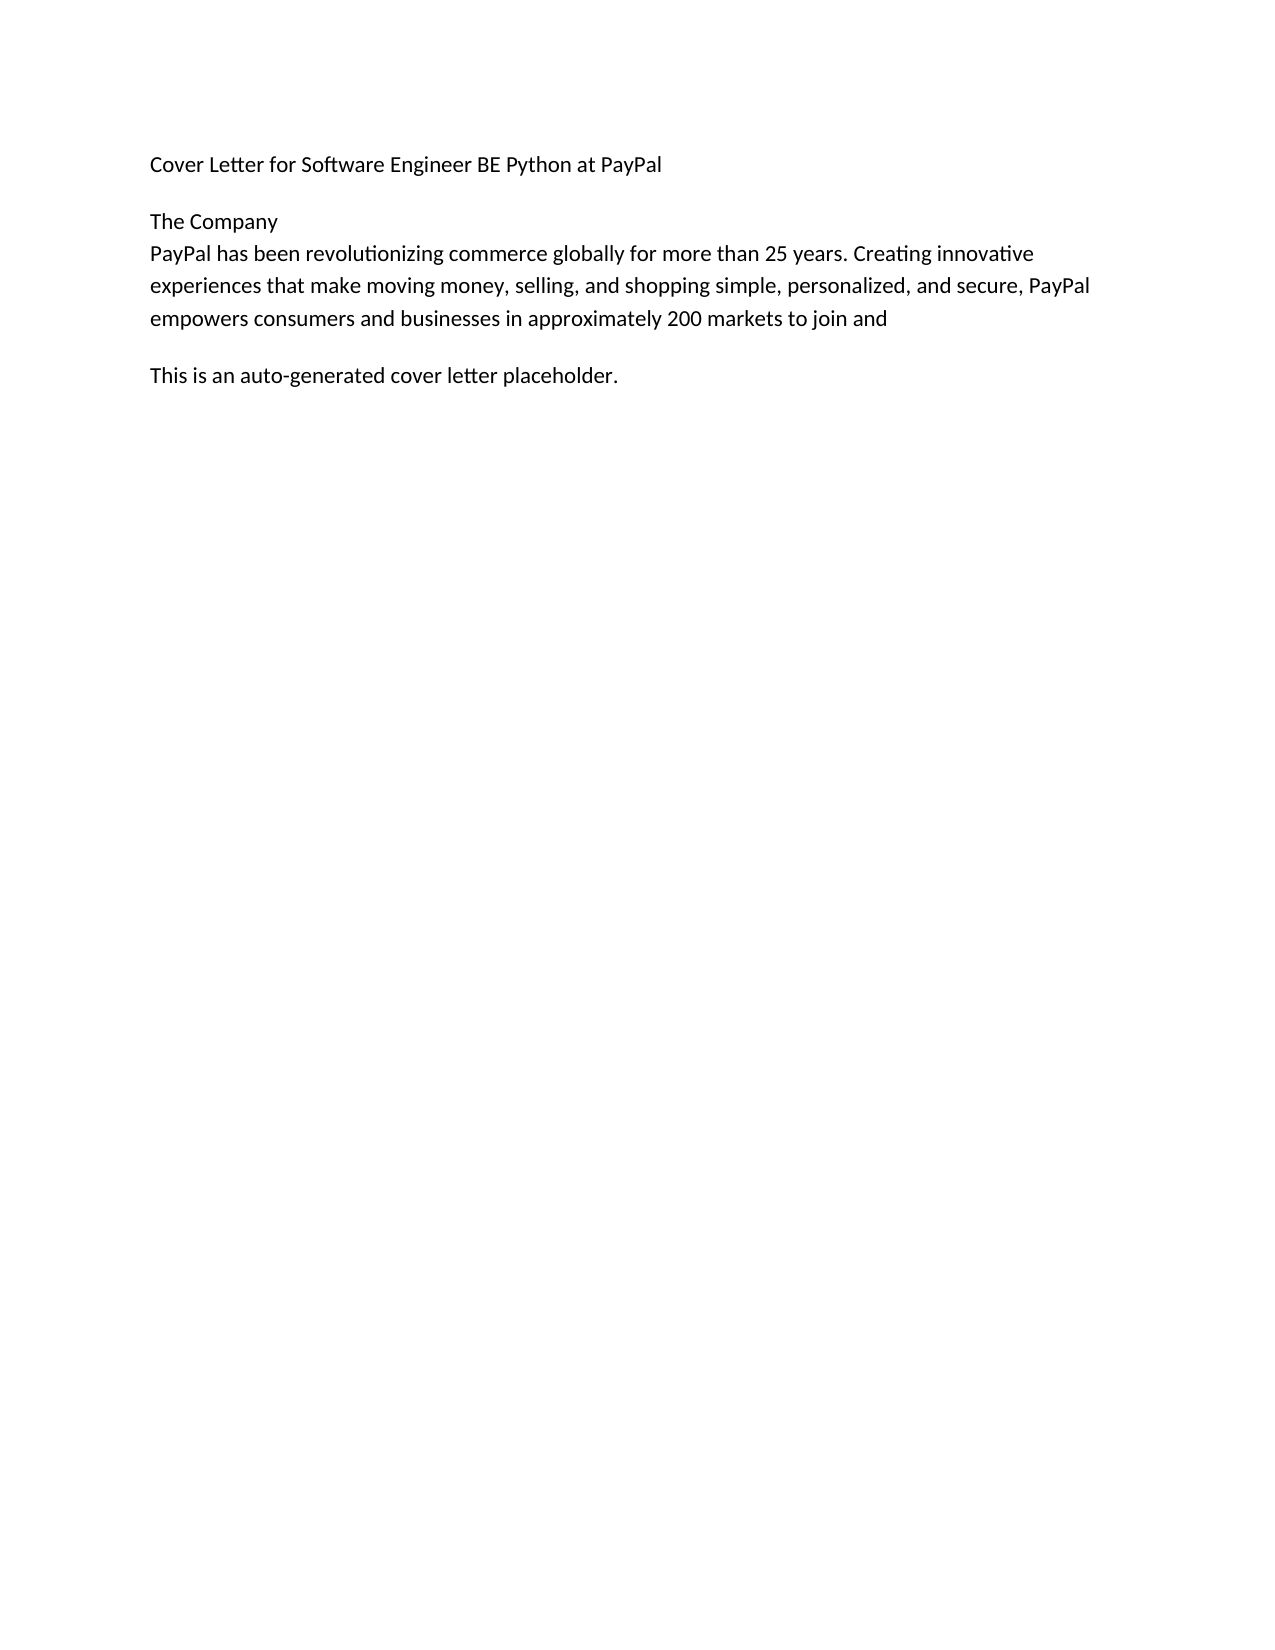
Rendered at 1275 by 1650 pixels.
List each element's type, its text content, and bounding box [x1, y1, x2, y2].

text The Company PayPal has been revolutionizing commerce globally for more than 25 years. Creating innovative experiences that make moving money, selling, and shopping simple, personalized, and secure, PayPal empowers consumers and businesses in approximately 200 markets to join and [150, 207, 1125, 332]
text Cover Letter for Software Engineer BE Python at PayPal [150, 150, 1125, 178]
text This is an auto-generated cover letter placeholder. [150, 361, 1125, 389]
